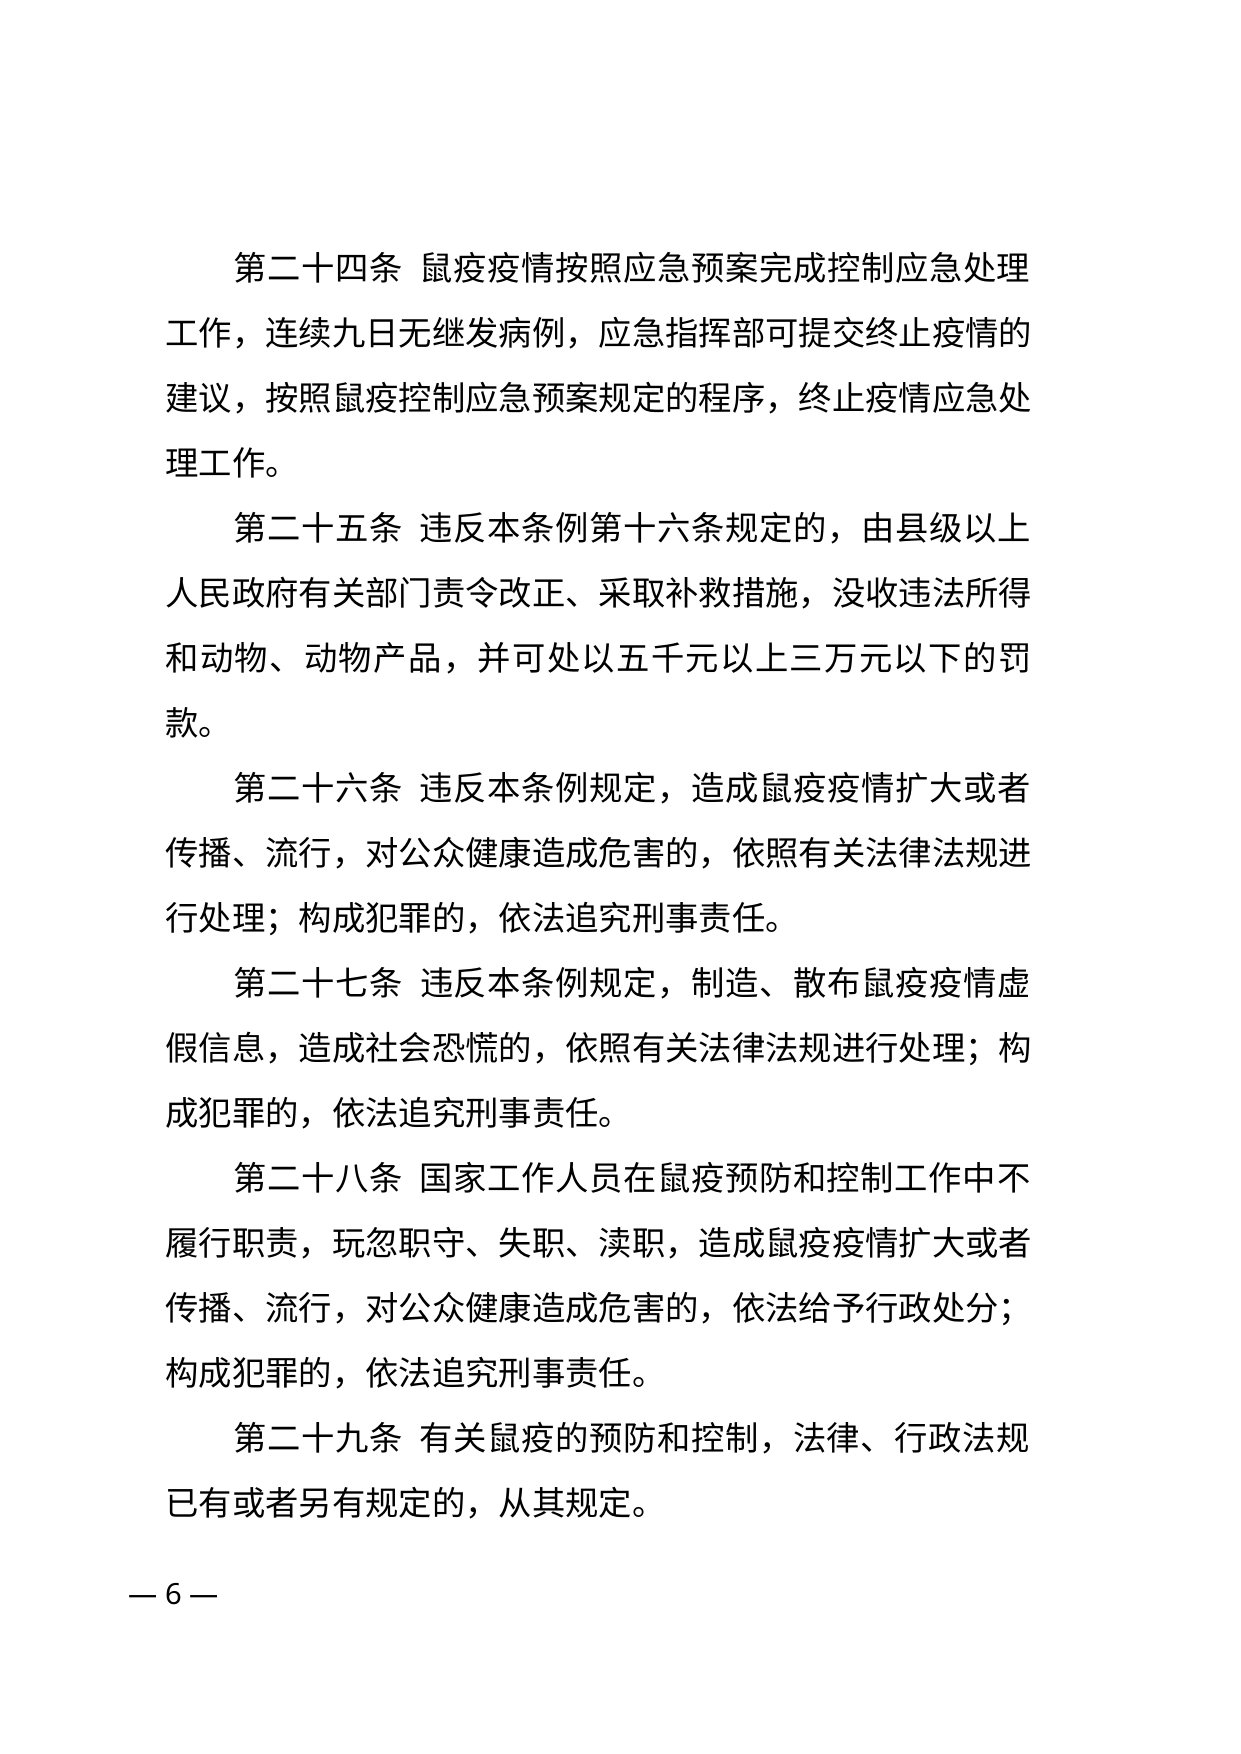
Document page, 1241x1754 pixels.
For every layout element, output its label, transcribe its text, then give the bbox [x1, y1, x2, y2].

text 第二十八条 国家工作人员在鼠疫预防和控制工作中不履行职责，玩忽职守、失职、渎职，造成鼠疫疫情扩大或者传播、流行，对公众健康造成危害的，依法给予行政处分；构成犯罪的，依法追究刑事责任。 [165, 1143, 1032, 1403]
text 第二十四条 鼠疫疫情按照应急预案完成控制应急处理工作，连续九日无继发病例，应急指挥部可提交终止疫情的建议，按照鼠疫控制应急预案规定的程序，终止疫情应急处理工作。 [165, 233, 1032, 493]
text 第二十七条 违反本条例规定，制造、散布鼠疫疫情虚假信息，造成社会恐慌的，依照有关法律法规进行处理；构成犯罪的，依法追究刑事责任。 [165, 948, 1032, 1143]
text 第二十六条 违反本条例规定，造成鼠疫疫情扩大或者传播、流行，对公众健康造成危害的，依照有关法律法规进行处理；构成犯罪的，依法追究刑事责任。 [165, 753, 1032, 948]
text 第二十五条 违反本条例第十六条规定的，由县级以上人民政府有关部门责令改正、采取补救措施，没收违法所得和动物、动物产品，并可处以五千元以上三万元以下的罚款。 [165, 493, 1032, 753]
text 第二十九条 有关鼠疫的预防和控制，法律、行政法规已有或者另有规定的，从其规定。 [165, 1403, 1032, 1533]
